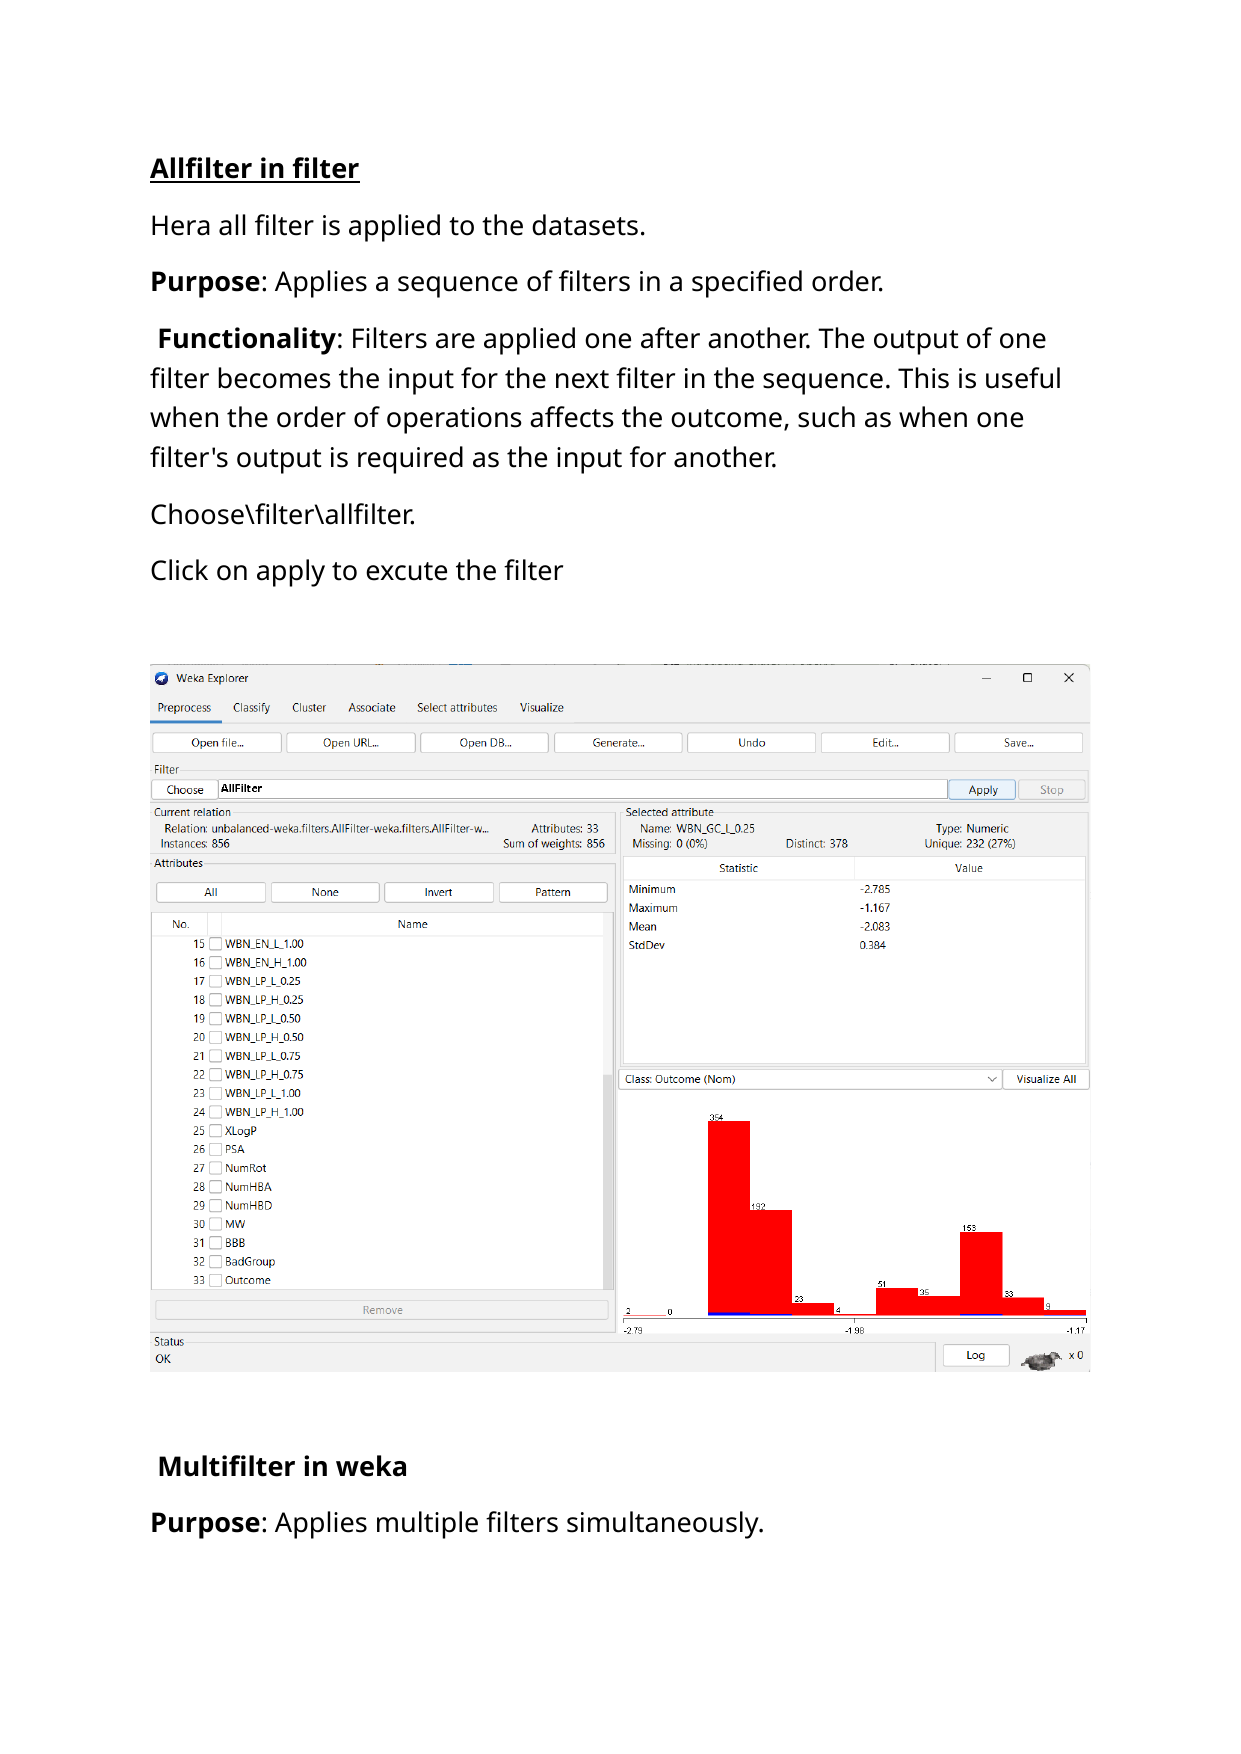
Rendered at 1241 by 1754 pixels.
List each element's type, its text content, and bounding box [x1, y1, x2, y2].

text Purpose: Applies a sequence of filters in a specified order. [150, 263, 1090, 300]
text Click on apply to excute the filter [150, 552, 1090, 588]
text Hera all filter is applied to the datasets. [150, 206, 1090, 243]
text Multifilter in weka [150, 1447, 1090, 1484]
text Purpose: Applies multiple filters simultaneously. [150, 1503, 1090, 1540]
text Functionality: Filters are applied one after another. The output of one filter becomes the input for the next filter in the sequence. This is useful when the order of operations affects the outcome, such as when one filter's output is required as the input for another. [150, 319, 1090, 476]
text Choose\filter\allfilter. [150, 495, 1090, 532]
picture [150, 664, 1091, 1372]
text Allfilter in filter [150, 150, 1090, 187]
